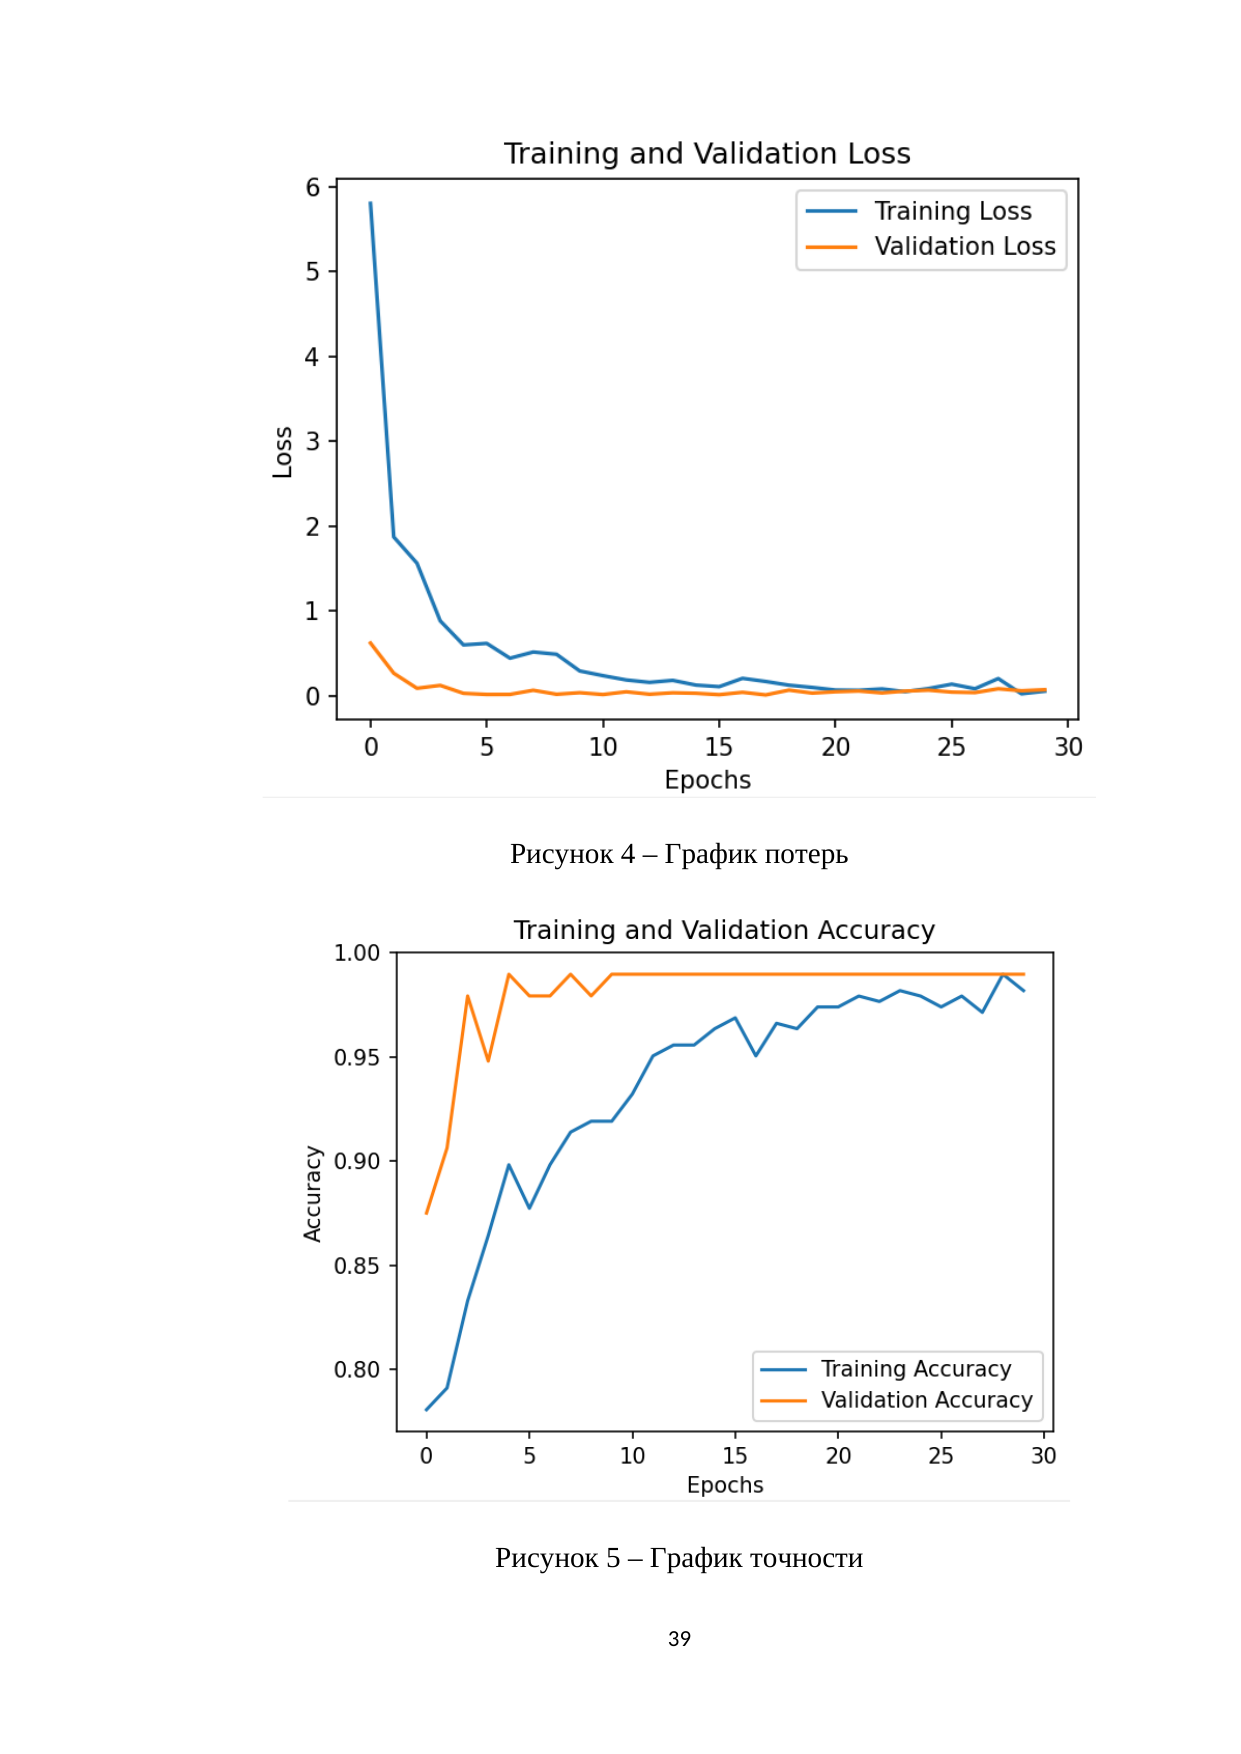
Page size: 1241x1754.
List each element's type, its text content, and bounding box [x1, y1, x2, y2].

text Рисунок 4 – График потерь [177, 836, 1181, 870]
picture [288, 911, 1071, 1502]
text Рисунок 5 – График точности [177, 1540, 1181, 1574]
picture [262, 118, 1096, 798]
